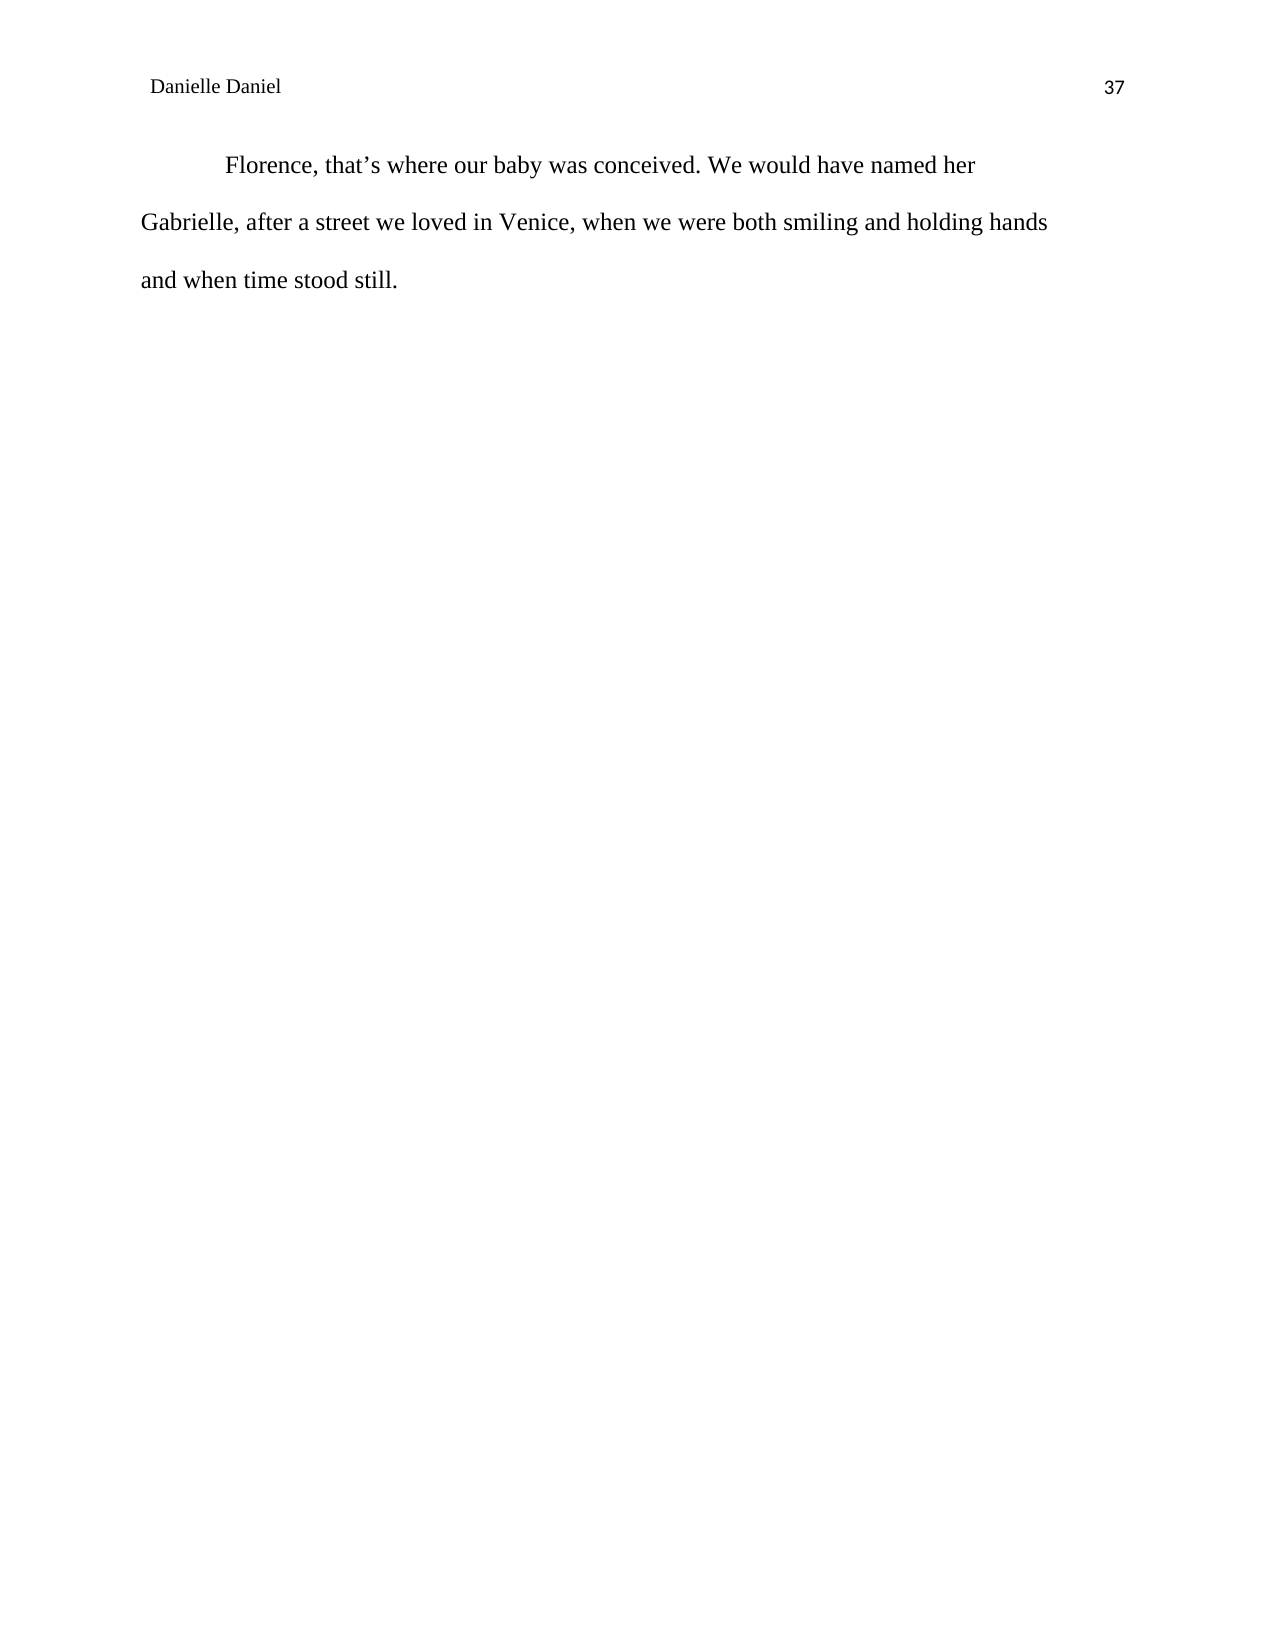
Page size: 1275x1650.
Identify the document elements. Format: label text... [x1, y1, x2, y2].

text Florence, that’s where our baby was conceived. We would have named her Gabrielle, after a street we loved in Venice, when we were both smiling and holding hands and when time stood still. [141, 150, 1058, 294]
